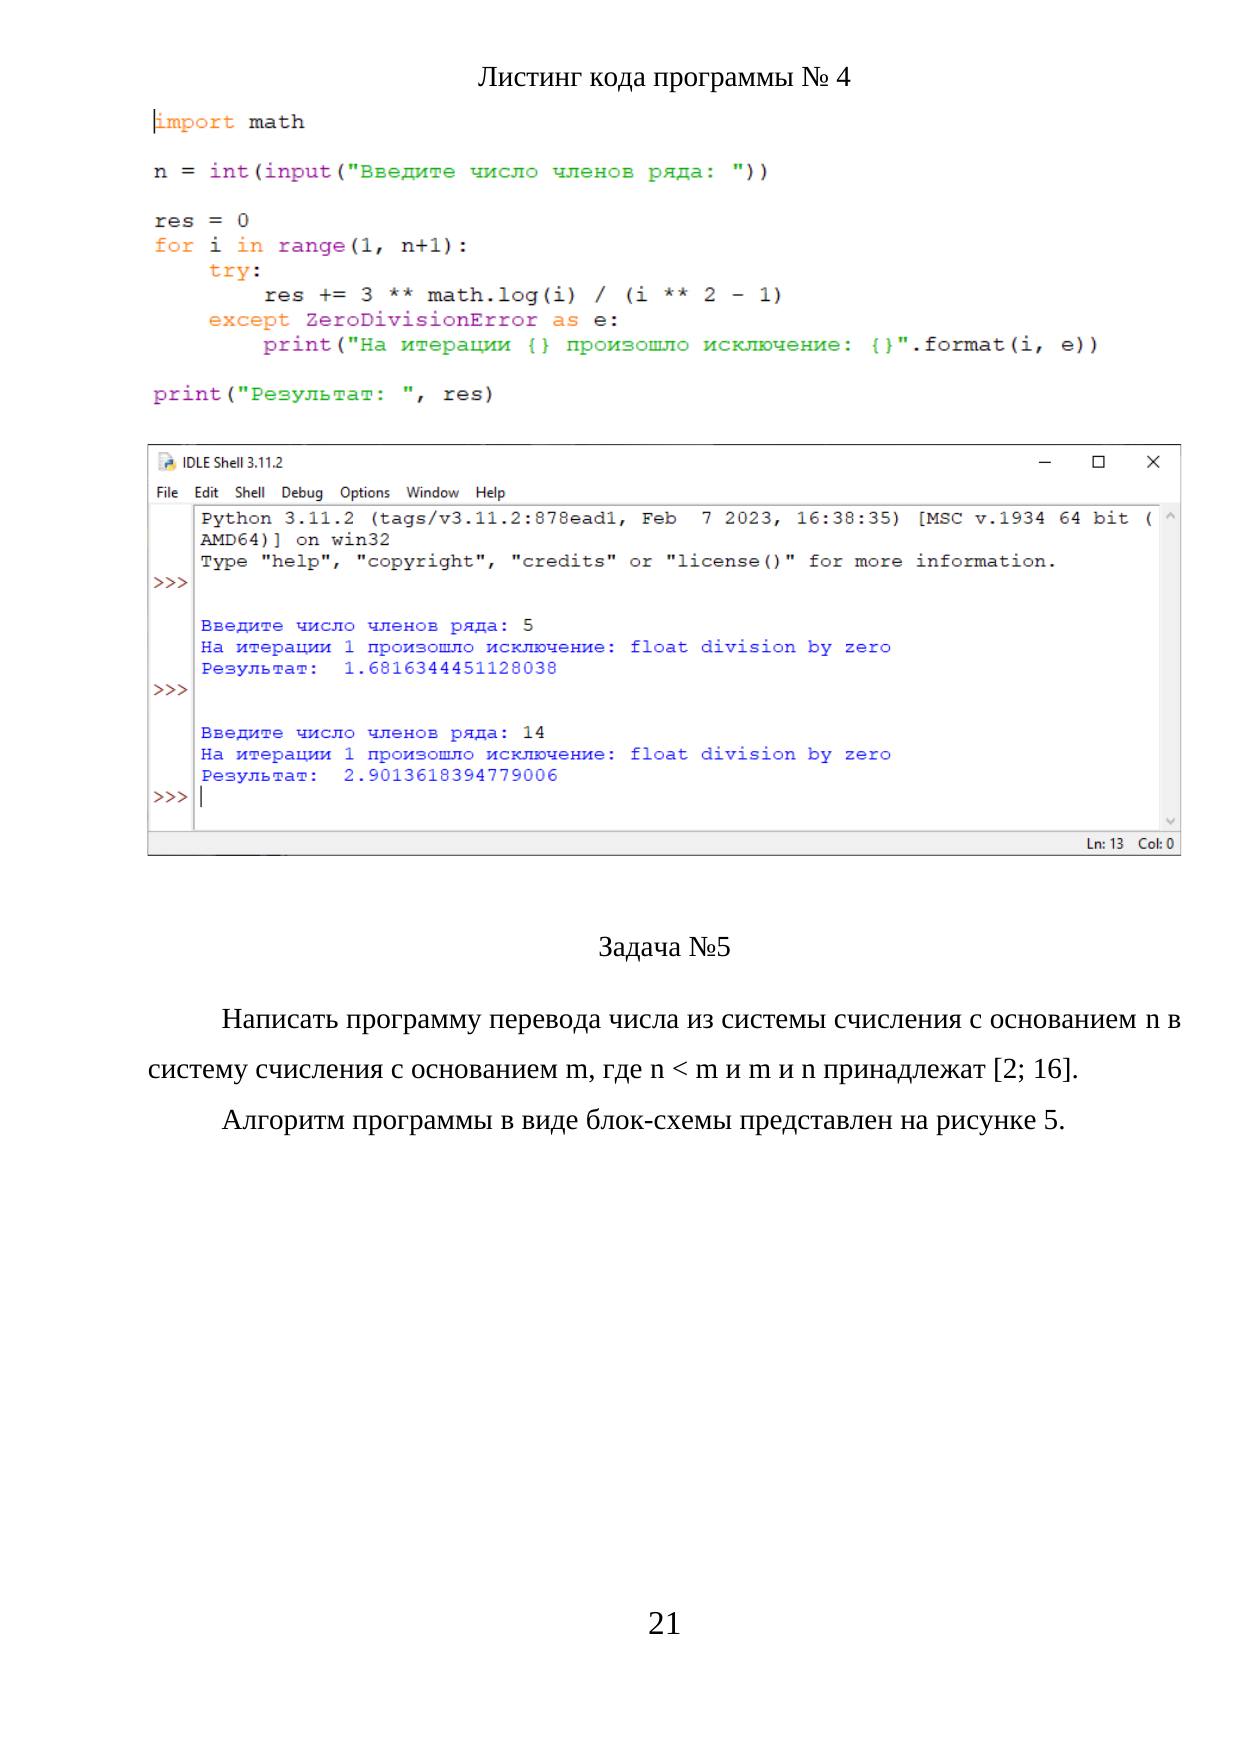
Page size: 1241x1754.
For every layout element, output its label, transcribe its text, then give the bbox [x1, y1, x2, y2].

picture [147, 109, 1182, 425]
text Листинг кода программы № 4 [148, 59, 1181, 93]
subtitle Задача №5 [148, 929, 1181, 963]
text Написать программу перевода числа из системы счисления с основанием n в систему счисления с основанием m, где n < m и m и n принадлежат [2; 16]. [148, 1001, 1181, 1085]
picture [147, 444, 1182, 856]
text Алгоритм программы в виде блок-схемы представлен на рисунке 5. [148, 1102, 1181, 1135]
